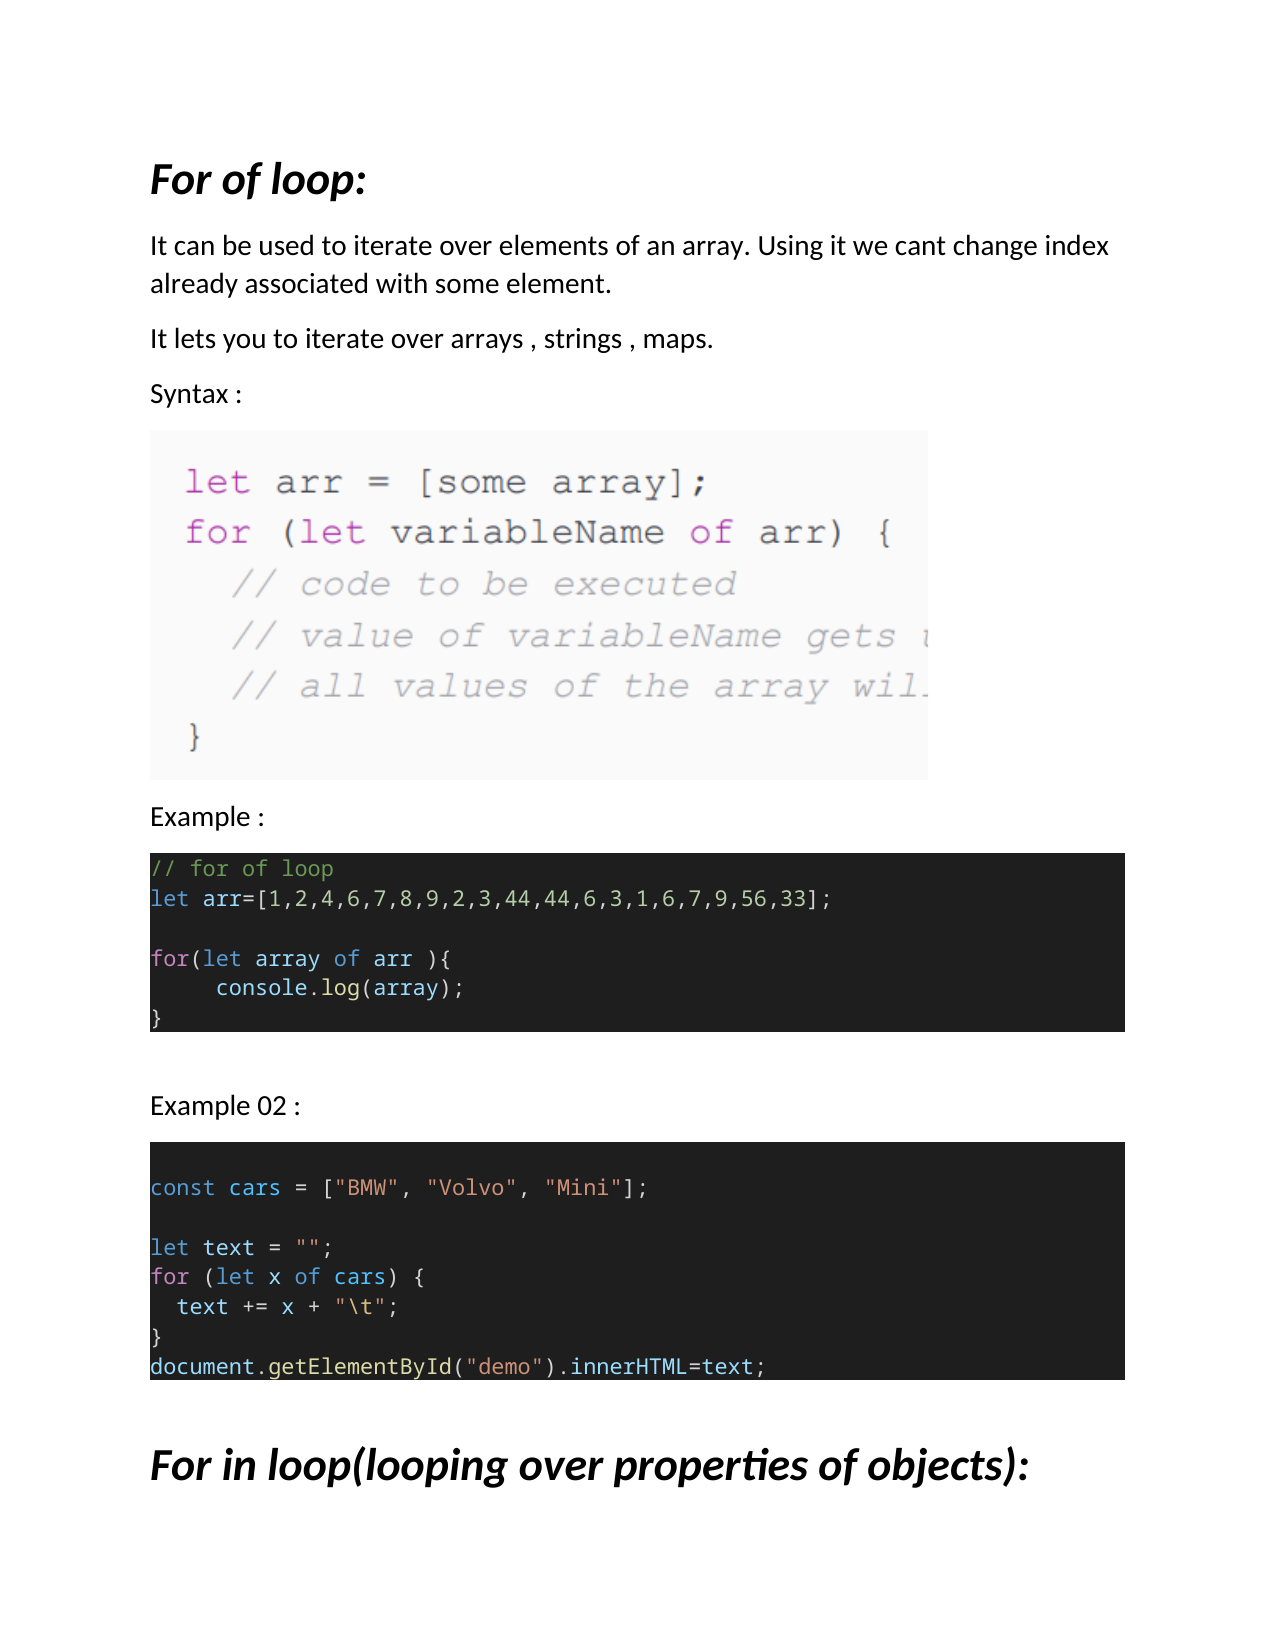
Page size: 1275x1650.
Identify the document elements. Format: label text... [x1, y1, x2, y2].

picture [150, 430, 929, 780]
text It lets you to iterate over arrays , strings , maps. [150, 321, 1125, 356]
text Example : [150, 798, 1125, 834]
text It can be used to iterate over elements of an array. Using it we cant change index already associated with some element. [150, 227, 1125, 301]
text Example 02 : [150, 1087, 1125, 1123]
text } [150, 1321, 1125, 1351]
text text += x + "\t"; [150, 1291, 1125, 1321]
text let text = ""; [150, 1231, 1125, 1261]
text document.getElementById("demo").innerHTML=text; [150, 1351, 1125, 1380]
text Syntax : [150, 376, 1125, 411]
text for (let x of cars) { [150, 1261, 1125, 1291]
text for(let array of arr ){ [150, 942, 1125, 972]
text let arr=[1,2,4,6,7,8,9,2,3,44,44,6,3,1,6,7,9,56,33]; [150, 883, 1125, 913]
text // for of loop [150, 853, 1125, 883]
text For in loop(looping over properties of objects): [150, 1436, 1125, 1491]
text } [150, 1002, 1125, 1032]
text For of loop: [150, 150, 1125, 206]
text console.log(array); [150, 972, 1125, 1002]
text const cars = ["BMW", "Volvo", "Mini"]; [150, 1172, 1125, 1202]
